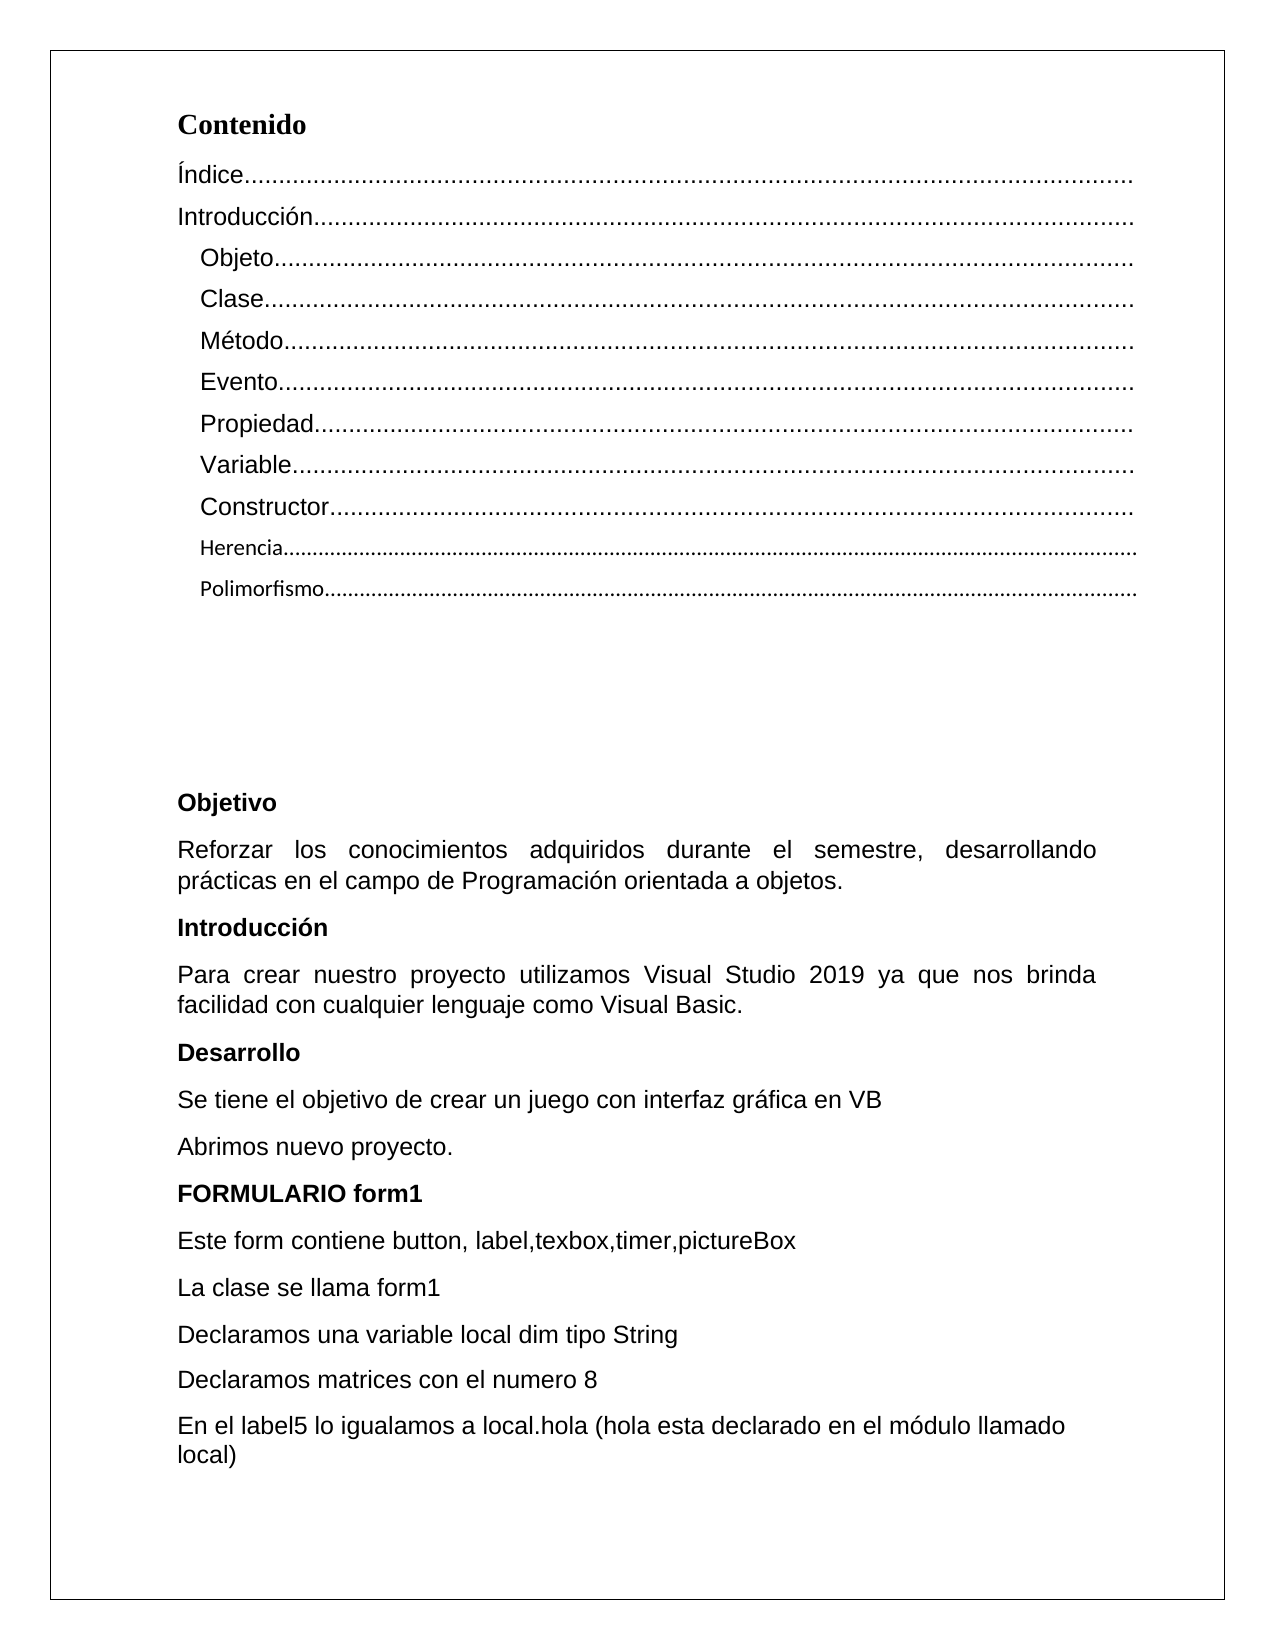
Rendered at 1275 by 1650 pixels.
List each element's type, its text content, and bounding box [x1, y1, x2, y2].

text En el label5 lo igualamos a local.hola (hola esta declarado en el módulo llamado local) [177, 1411, 1098, 1468]
text Declaramos una variable local dim tipo String [177, 1320, 1098, 1349]
text La clase se llama form1 [177, 1273, 1098, 1302]
text FORMULARIO form1 [177, 1179, 1098, 1208]
text Introducción [177, 913, 1098, 942]
text Reforzar los conocimientos adquiridos durante el semestre, desarrollando prácticas en el campo de Programación orientada a objetos. [177, 836, 1098, 895]
text Desarrollo [177, 1038, 1098, 1066]
text Objetivo [177, 788, 1098, 817]
text Declaramos matrices con el numero 8 [177, 1366, 1098, 1394]
text Se tiene el objetivo de crear un juego con interfaz gráfica en VB [177, 1085, 1098, 1113]
text Para crear nuestro proyecto utilizamos Visual Studio 2019 ya que nos brinda facilidad con cualquier lenguaje como Visual Basic. [177, 960, 1098, 1019]
text Este form contiene button, label,texbox,timer,pictureBox [177, 1226, 1098, 1255]
text Abrimos nuevo proyecto. [177, 1132, 1098, 1161]
